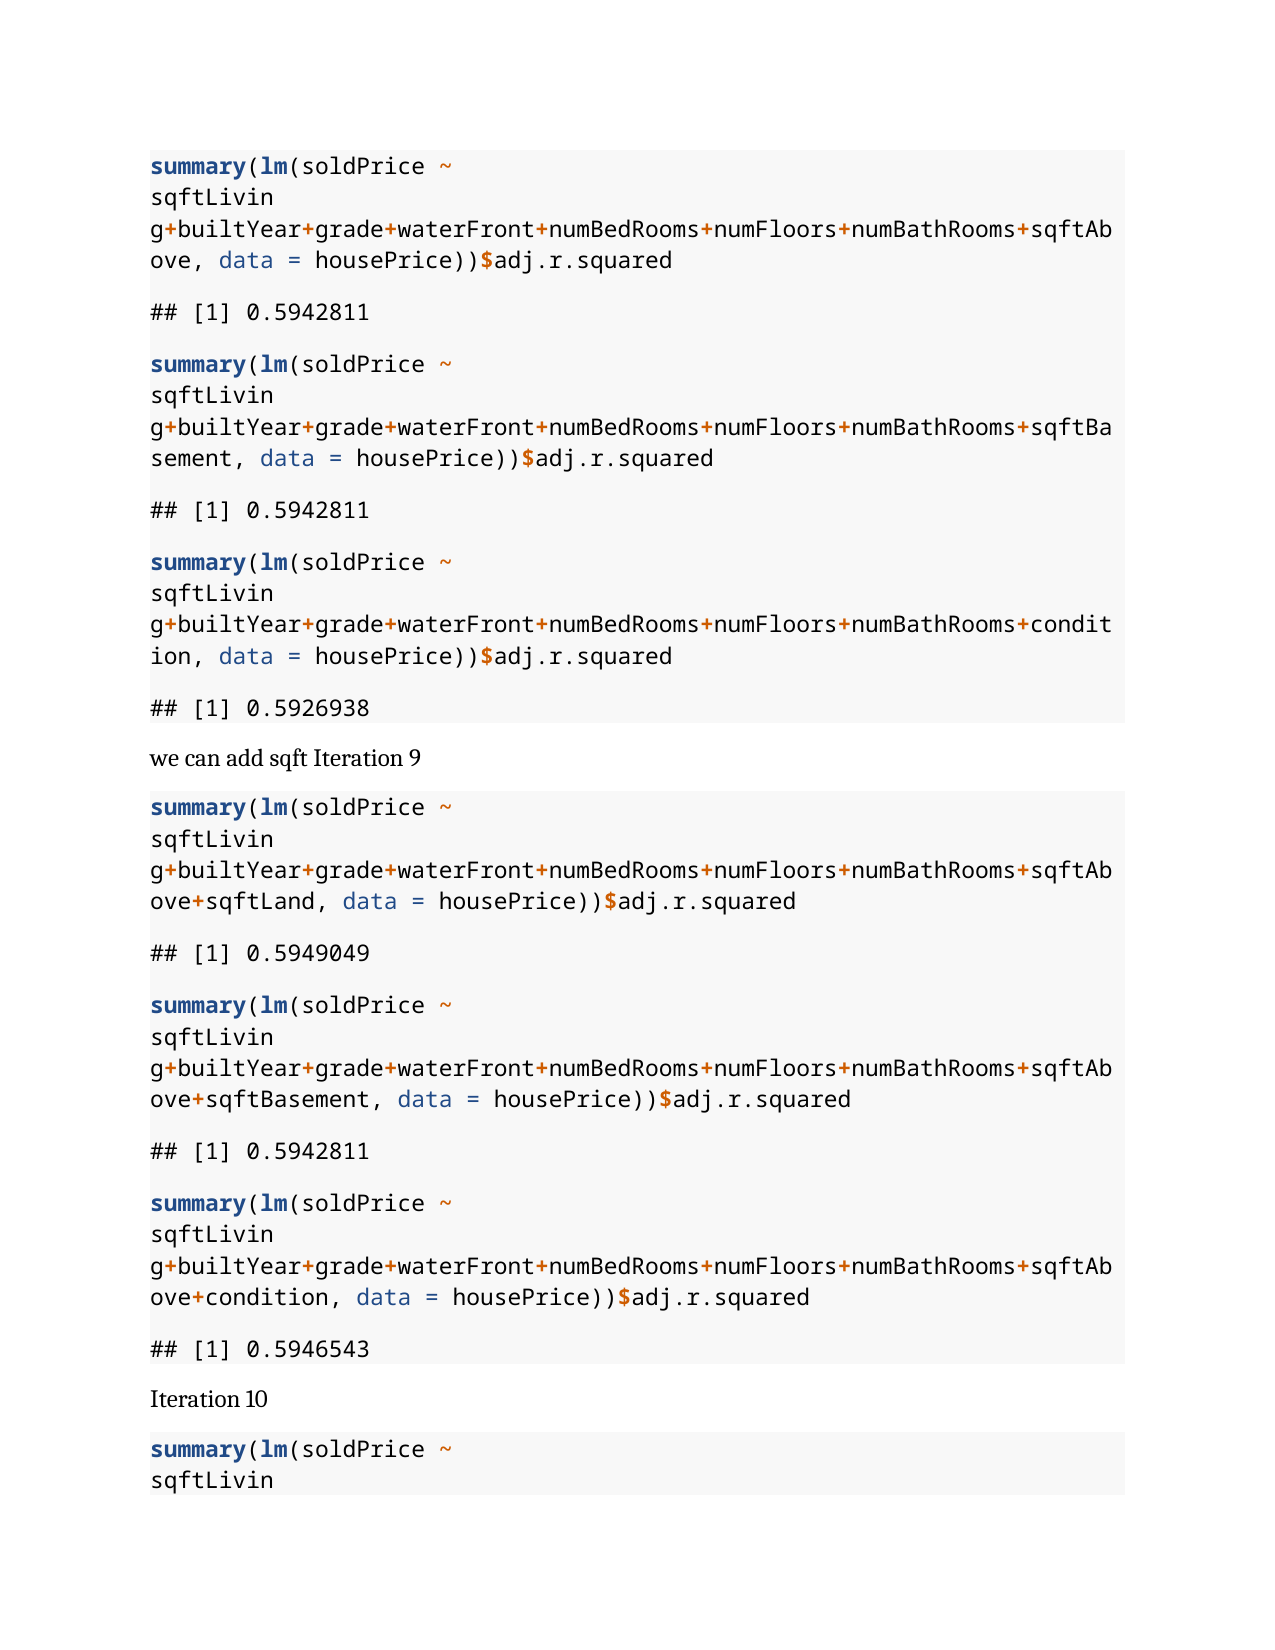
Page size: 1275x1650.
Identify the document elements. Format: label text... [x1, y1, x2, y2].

text summary(lm(soldPrice ~ sqftLiving+builtYear+grade+waterFront+numBedRooms+numFloors+numBathRooms+condition, data = housePrice))$adj.r.squared [150, 546, 1125, 671]
text we can add sqft Iteration 9 [150, 744, 1125, 772]
text summary(lm(soldPrice ~ sqftLiving+builtYear+grade+waterFront+numBedRooms+numFloors+numBathRooms+sqftAbove, data = housePrice))$adj.r.squared [150, 150, 1125, 275]
text summary(lm(soldPrice ~ sqftLiving+builtYear+grade+waterFront+numBedRooms+numFloors+numBathRooms+sqftAbove+sqftBasement, data = housePrice))$adj.r.squared [274, 989, 1125, 1114]
text Iteration 10 [150, 1385, 1125, 1414]
text ## [1] 0.5942811 [150, 296, 1125, 327]
text summary(lm(soldPrice ~ sqftLiving+builtYear+grade+waterFront+numBedRooms+numFloors+numBathRooms+sqftBasement, data = housePrice))$adj.r.squared [274, 348, 1125, 473]
text ## [1] 0.5949049 [150, 937, 1125, 968]
text summary(lm(soldPrice ~ sqftLiving+builtYear+grade+waterFront+numBedRooms+numFloors+numBathRooms+sqftAbove+sqftLand, data = housePrice))$adj.r.squared [150, 791, 1125, 916]
text ## [1] 0.5946543 [150, 1333, 1125, 1364]
text ## [1] 0.5942811 [150, 1135, 1125, 1166]
text summary(lm(soldPrice ~ sqftLiving+builtYear+grade+waterFront+numBedRooms+numFloors+numBathRooms+sqftAbove+condition, data = housePrice))$adj.r.squared [150, 1187, 1125, 1312]
text ## [1] 0.5942811 [150, 494, 1125, 525]
text ## [1] 0.5926938 [150, 692, 1125, 723]
